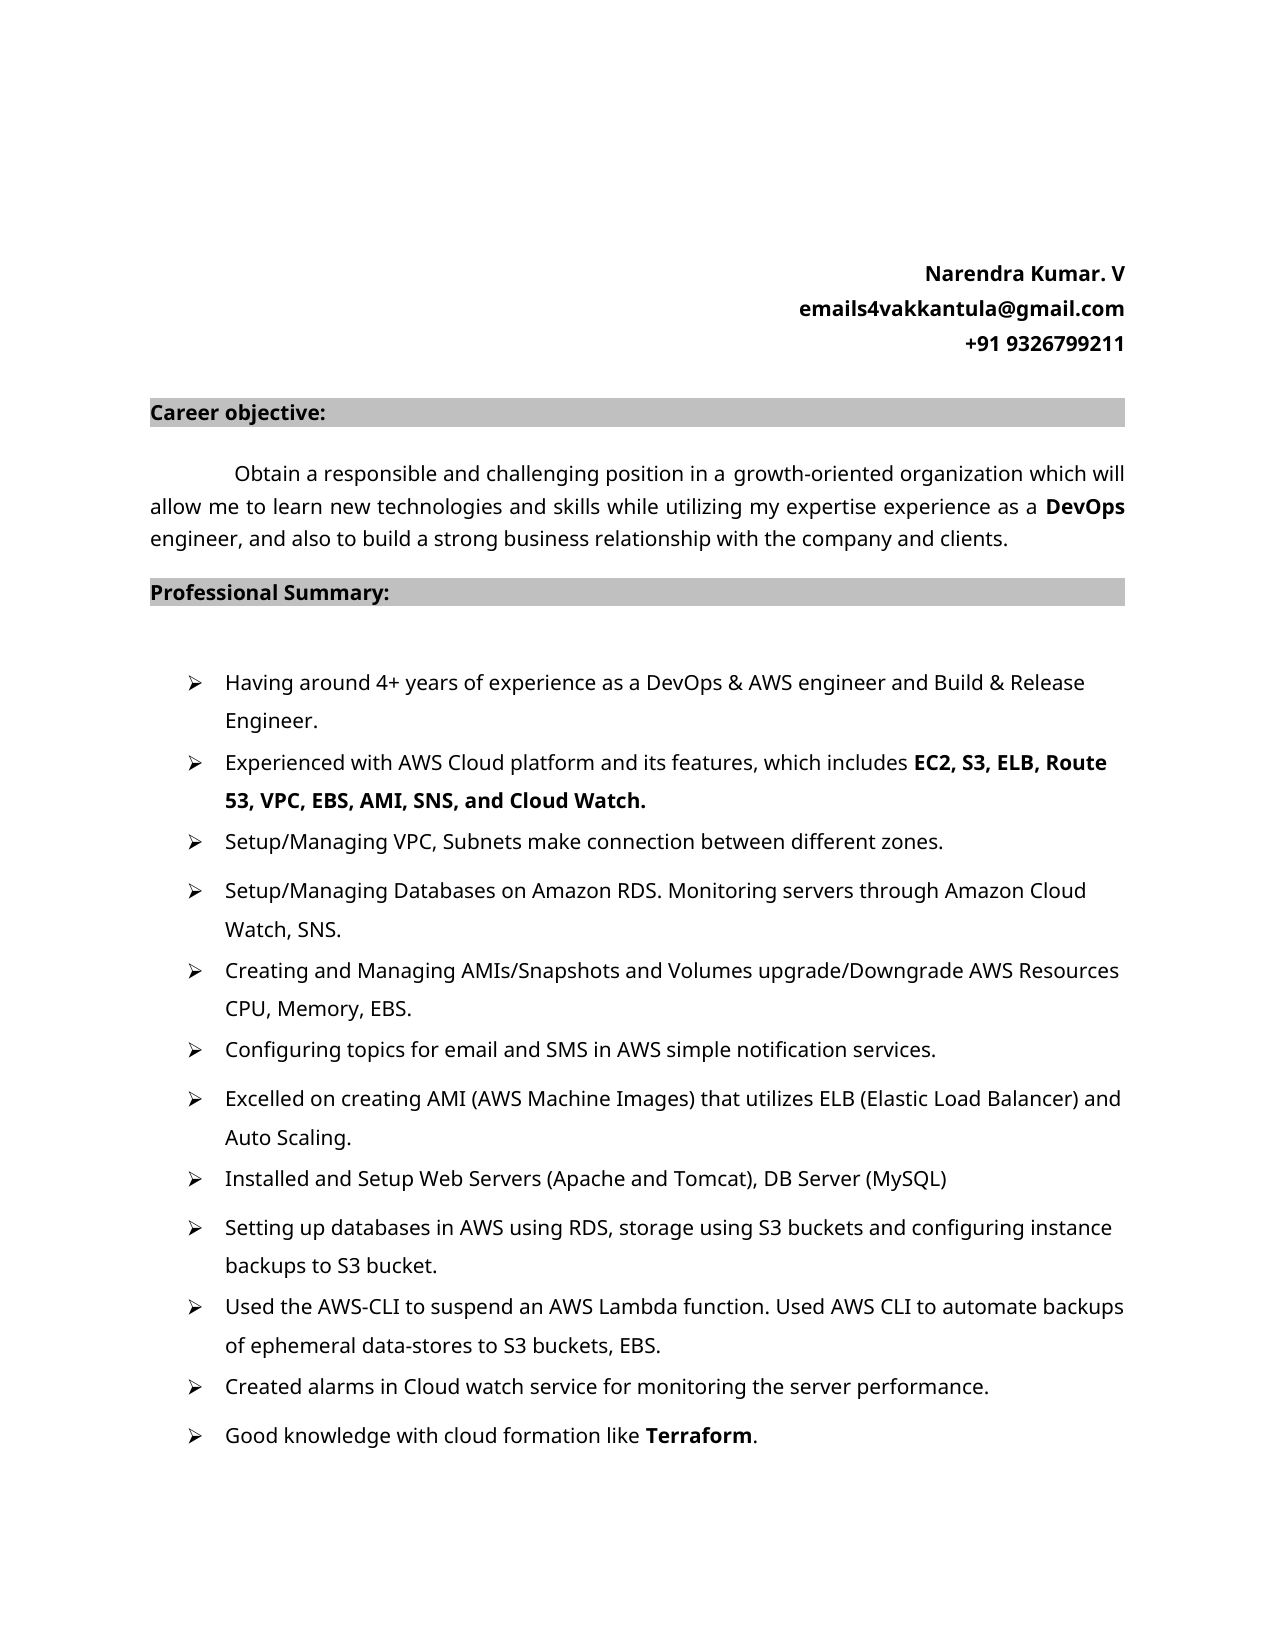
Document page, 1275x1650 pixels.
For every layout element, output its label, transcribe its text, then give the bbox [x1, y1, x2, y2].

list Setup/Managing VPC, Subnets make connection between different zones. [187, 819, 1125, 861]
subtitle Professional Summary: [150, 578, 1125, 606]
list Excelled on creating AMI (AWS Machine Images) that utilizes ELB (Elastic Load Balancer) and Auto Scaling. [187, 1076, 1125, 1151]
text +91 9326799211 [150, 329, 1125, 357]
list Setting up databases in AWS using RDS, storage using S3 buckets and configuring instance backups to S3 bucket. [187, 1204, 1125, 1280]
subtitle Career objective: [150, 398, 1125, 427]
list Having around 4+ years of experience as a DevOps & AWS engineer and Build & Release Engineer. [187, 660, 1125, 735]
list Good knowledge with cloud formation like Terraform. [187, 1412, 1125, 1455]
list Installed and Setup Web Servers (Apache and Tomcat), DB Server (MySQL) [187, 1155, 1125, 1198]
text Obtain a responsible and challenging position in a growth-oriented organization which will allow me to learn new technologies and skills while utilizing my expertise experience as a DevOps engineer, and also to build a strong business relationship with the company and clients. [150, 427, 1125, 553]
list Used the AWS-CLI to suspend an AWS Lambda function. Used AWS CLI to automate backups of ephemeral data-stores to S3 buckets, EBS. [187, 1284, 1125, 1359]
text emails4vakkantula@gmail.com [450, 294, 1125, 323]
list Created alarms in Cloud watch service for monitoring the server performance. [187, 1363, 1125, 1406]
list Setup/Managing Databases on Amazon RDS. Monitoring servers through Amazon Cloud Watch, SNS. [187, 868, 1125, 943]
text Narendra Kumar. V [150, 259, 1125, 288]
list Configuring topics for email and SMS in AWS simple notification services. [187, 1027, 1125, 1069]
list Experienced with AWS Cloud platform and its features, which includes EC2, S3, ELB, Route 53, VPC, EBS, AMI, SNS, and Cloud Watch. [187, 739, 1125, 814]
list Creating and Managing AMIs/Snapshots and Volumes upgrade/Downgrade AWS Resources CPU, Memory, EBS. [187, 947, 1125, 1023]
